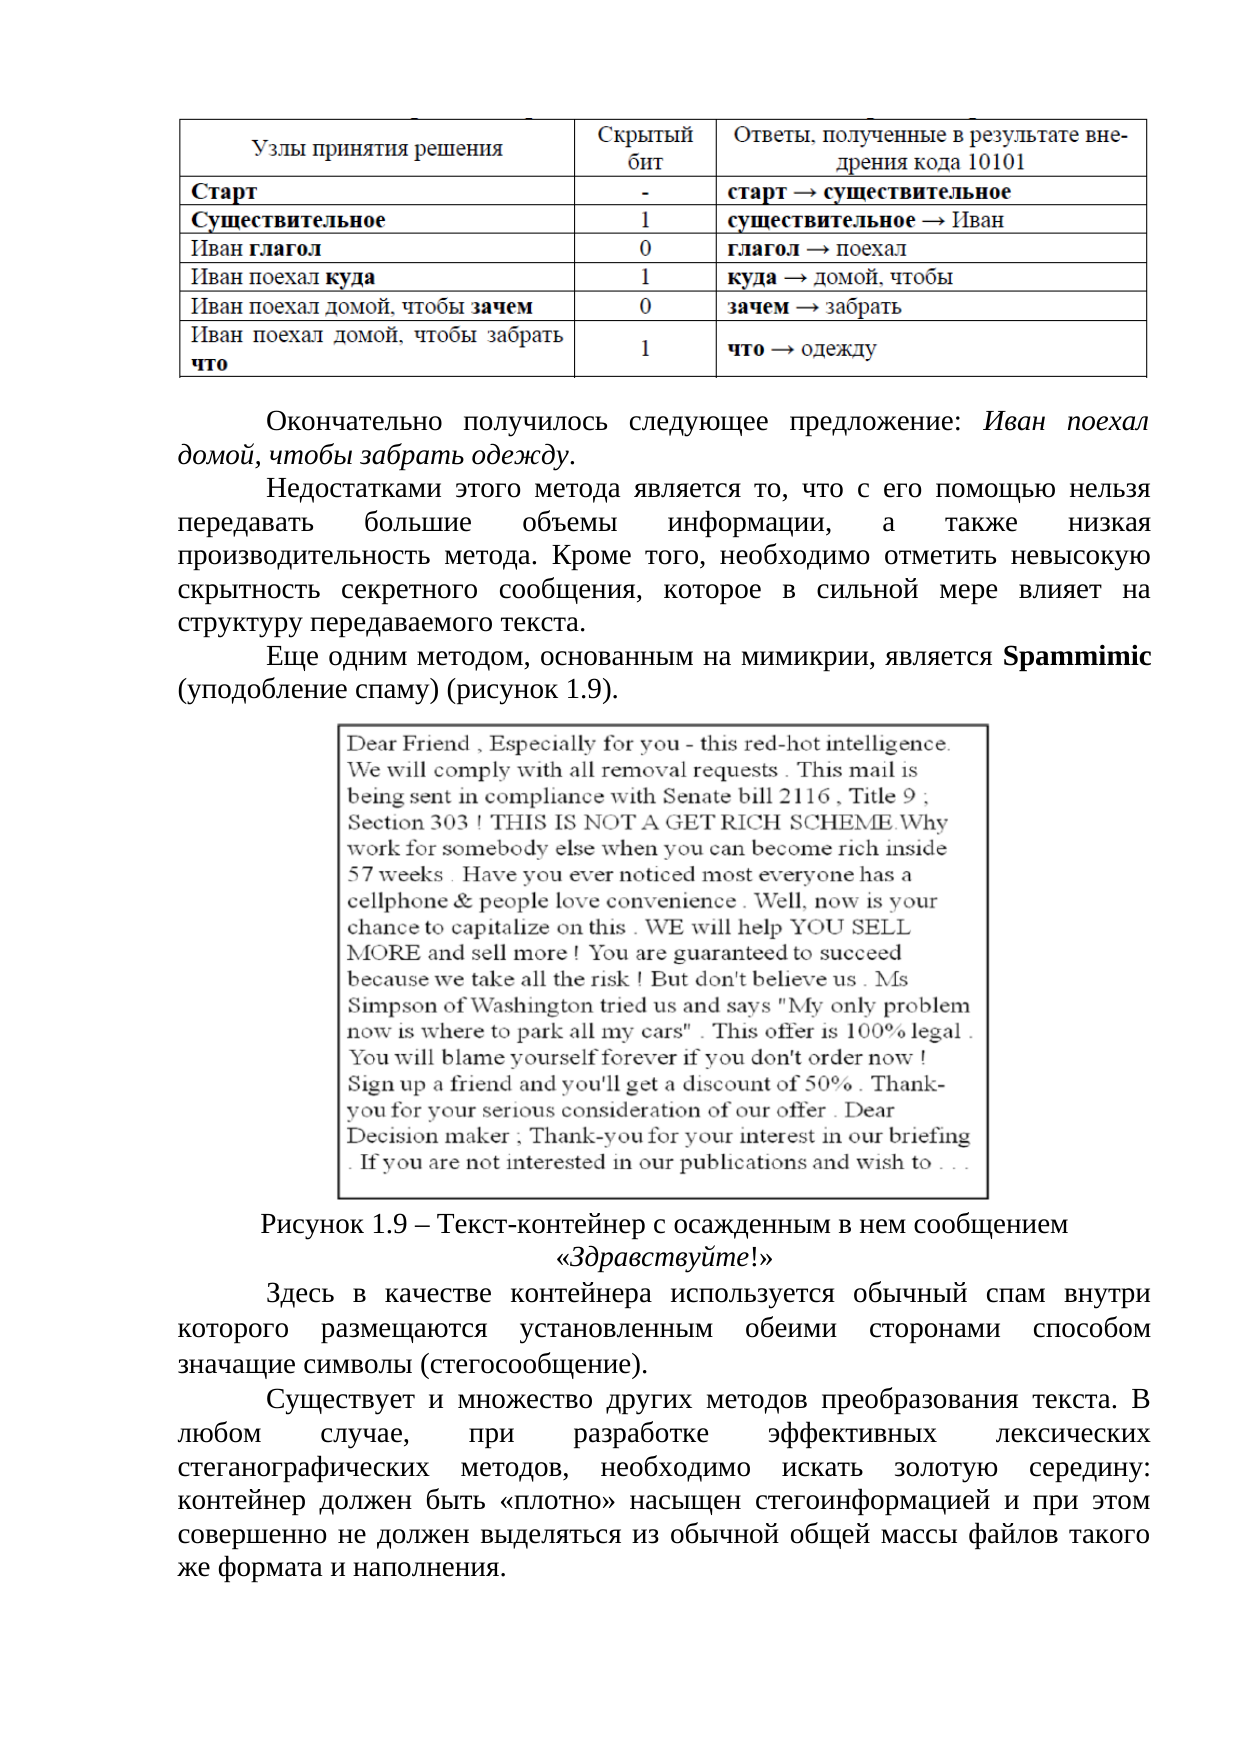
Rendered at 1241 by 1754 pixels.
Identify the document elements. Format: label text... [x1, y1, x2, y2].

text Окончательно получилось следующее предложение: Иван поехал домой, чтобы забрать одежду. [177, 403, 1152, 470]
list Здесь в качестве контейнера используется обычный спам внутри которого размещаются установленным обеими сторонами способом значащие символы (стегосообщение). [177, 1275, 1152, 1379]
text Еще одним методом, основанным на мимикрии, является Spammimic (уподобление спаму) (рисунок 1.9). [177, 638, 1152, 705]
text Рисунок 1.9 – Текст-контейнер с осажденным в нем сообщением [177, 1206, 1152, 1239]
text Существует и множество других методов преобразования текста. В любом случае, при разработке эффективных лексических стеганографических методов, необходимо искать золотую середину: контейнер должен быть «плотно» насыщен стегоинформацией и при этом совершенно не должен выделяться из обычной общей массы файлов такого же формата и наполнения. [177, 1382, 1152, 1583]
picture [333, 721, 996, 1205]
list «Здравствуйте!» [177, 1239, 1152, 1273]
picture [177, 118, 1152, 385]
